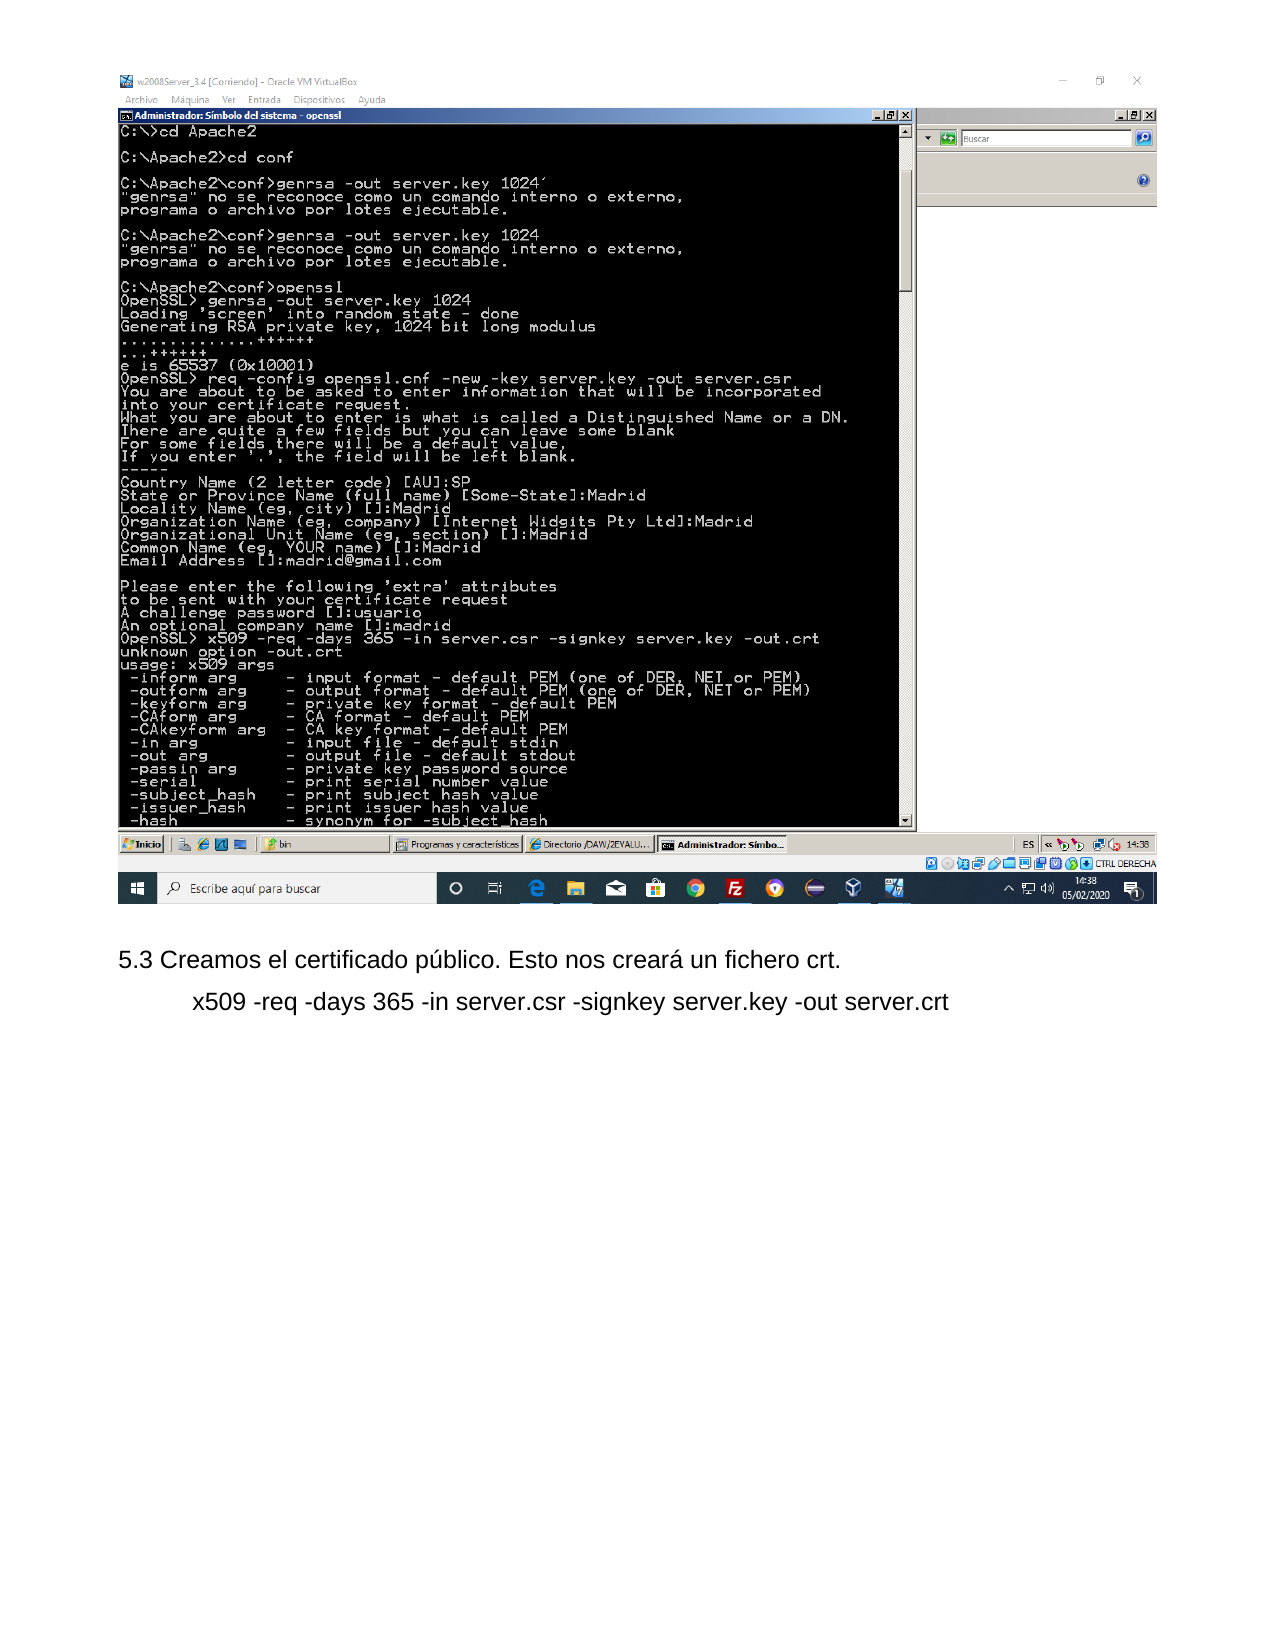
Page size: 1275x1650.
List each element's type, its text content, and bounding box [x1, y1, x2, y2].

text 5.3 Creamos el certificado público. Esto nos creará un fichero crt. [118, 945, 1157, 974]
text x509 -req -days 365 -in server.csr -signkey server.key -out server.crt [118, 986, 1157, 1015]
picture [118, 73, 1157, 904]
